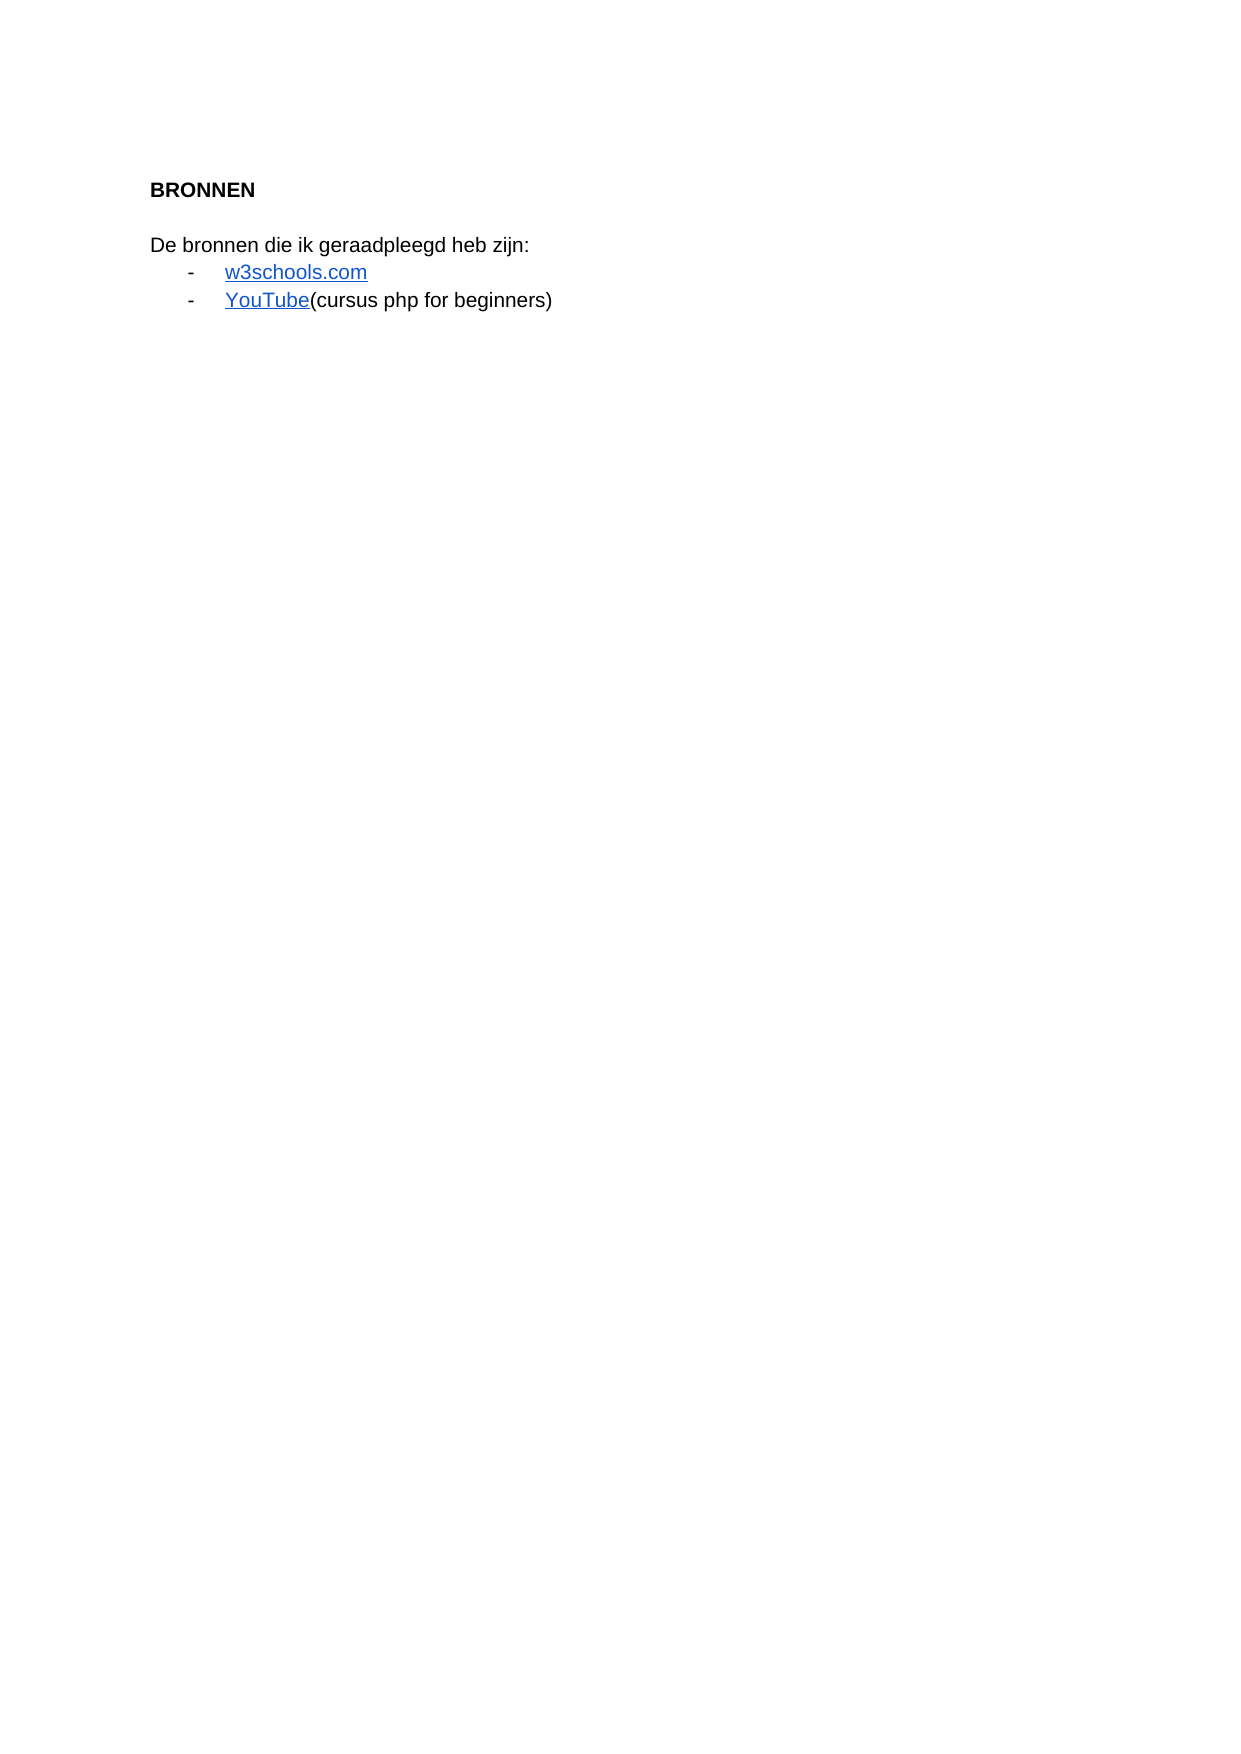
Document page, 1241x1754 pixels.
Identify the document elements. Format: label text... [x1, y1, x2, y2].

list YouTube(cursus php for beginners) [187, 287, 1090, 311]
text BRONNEN [150, 177, 1090, 201]
list w3schools.com [187, 260, 1090, 284]
text De bronnen die ik geraadpleegd heb zijn: [150, 232, 1090, 256]
